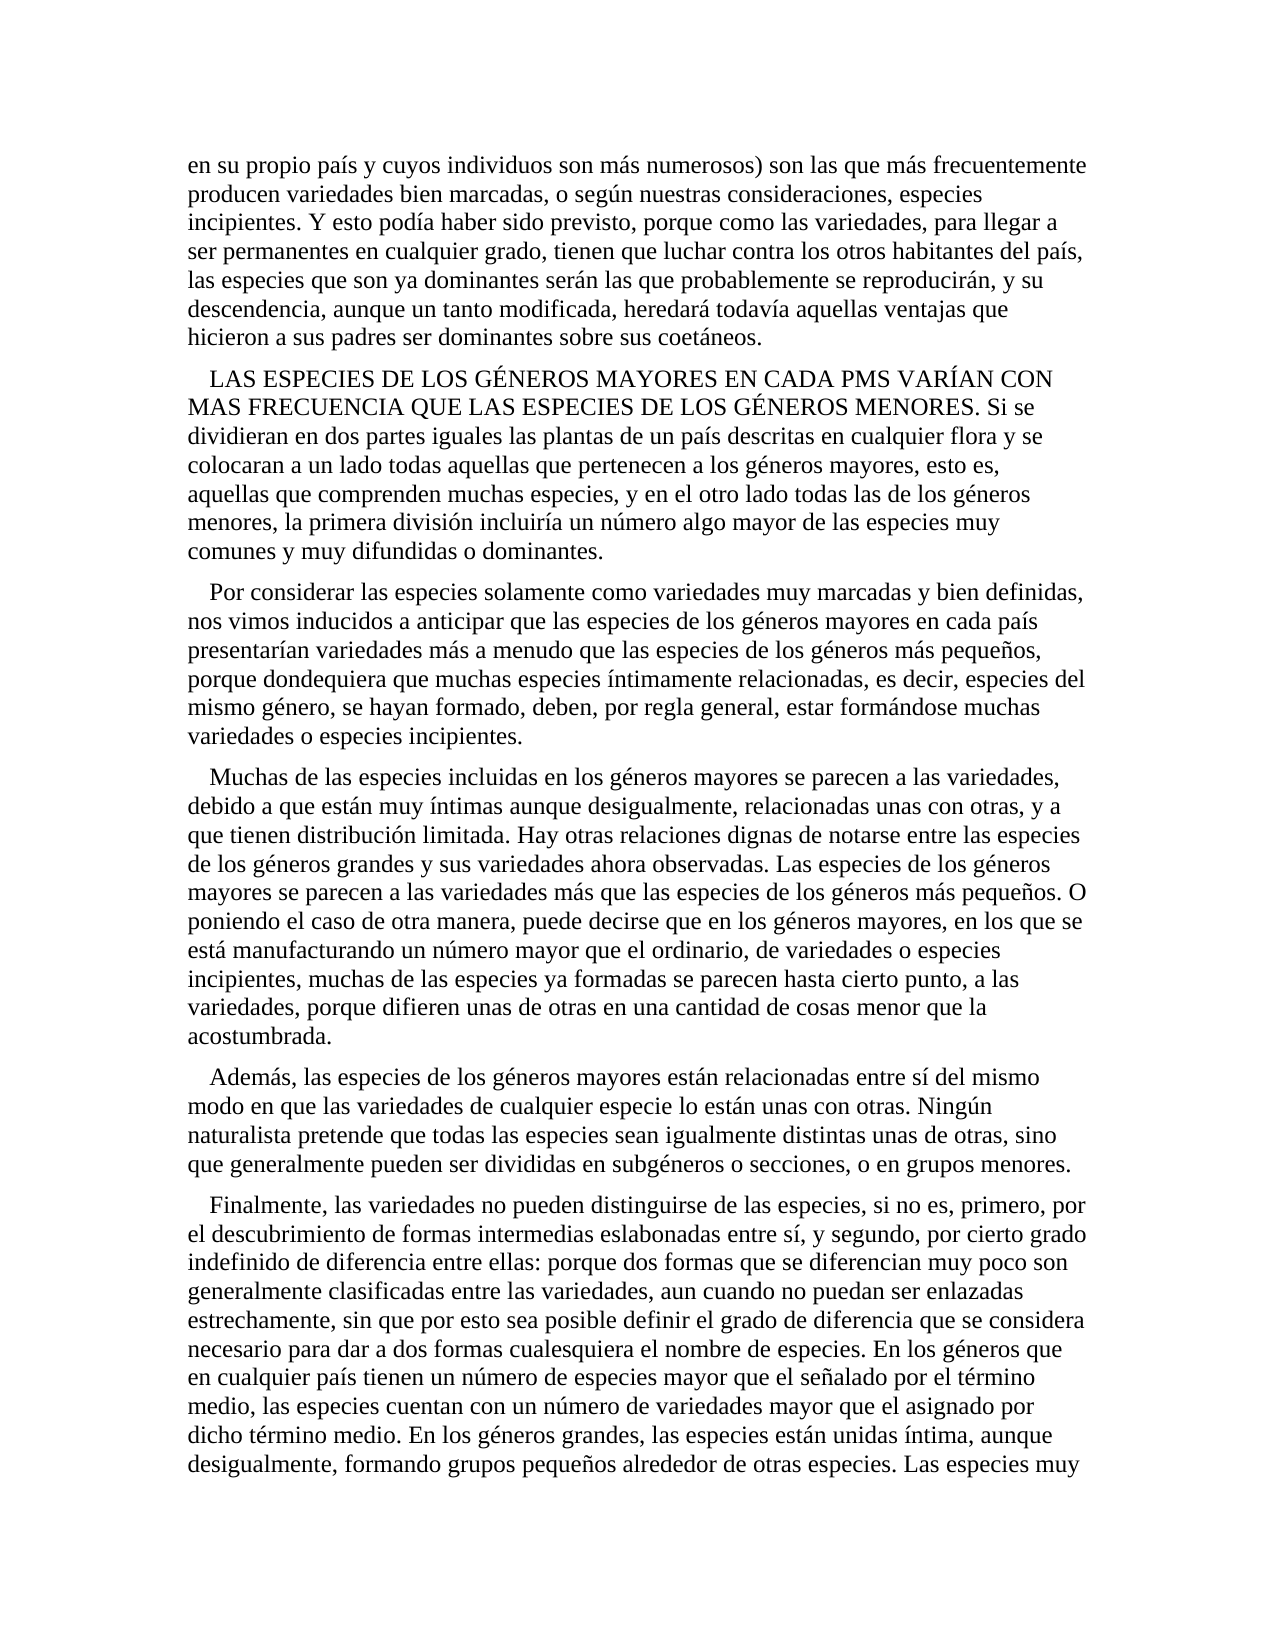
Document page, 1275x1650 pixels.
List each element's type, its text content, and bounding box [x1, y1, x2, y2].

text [187, 150, 1088, 351]
text Muchas de las especies incluidas en los géneros mayores se parecen a las variedades, debido a que están muy íntimas aunque desigualmente, relacionadas unas con otras, y a que tienen distribución limitada. Hay otras relaciones dignas de notarse entre las especies de los géneros grandes y sus variedades ahora observadas. Las especies de los géneros mayores se parecen a las variedades más que las especies de los géneros más pequeños. O poniendo el caso de otra manera, puede decirse que en los géneros mayores, en los que se está manufacturando un número mayor que el ordinario, de variedades o especies incipientes, muchas de las especies ya formadas se parecen hasta cierto punto, a las variedades, porque difieren unas de otras en una cantidad de cosas menor que la acostumbrada. [187, 762, 1088, 1050]
text Además, las especies de los géneros mayores están relacionadas entre sí del mismo modo en que las variedades de cualquier especie lo están unas con otras. Ningún naturalista pretende que todas las especies sean igualmente distintas unas de otras, sino que generalmente pueden ser divididas en subgéneros o secciones, o en grupos menores. [187, 1062, 1088, 1177]
text Por considerar las especies solamente como variedades muy marcadas y bien definidas, nos vimos inducidos a anticipar que las especies de los géneros mayores en cada país presentarían variedades más a menudo que las especies de los géneros más pequeños, porque dondequiera que muchas especies íntimamente relacionadas, es decir, especies del mismo género, se hayan formado, deben, por regla general, estar formándose muchas variedades o especies incipientes. [187, 577, 1088, 750]
text LAS ESPECIES DE LOS GÉNEROS MAYORES EN CADA PMS VARÍAN CON MAS FRECUENCIA QUE LAS ESPECIES DE LOS GÉNEROS MENORES. Si se dividieran en dos partes iguales las plantas de un país descritas en cualquier flora y se colocaran a un lado todas aquellas que pertenecen a los géneros mayores, esto es, aquellas que comprenden muchas especies, y en el otro lado todas las de los géneros menores, la primera división incluiría un número algo mayor de las especies muy comunes y muy difundidas o dominantes. [187, 364, 1088, 565]
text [187, 1190, 1088, 1477]
